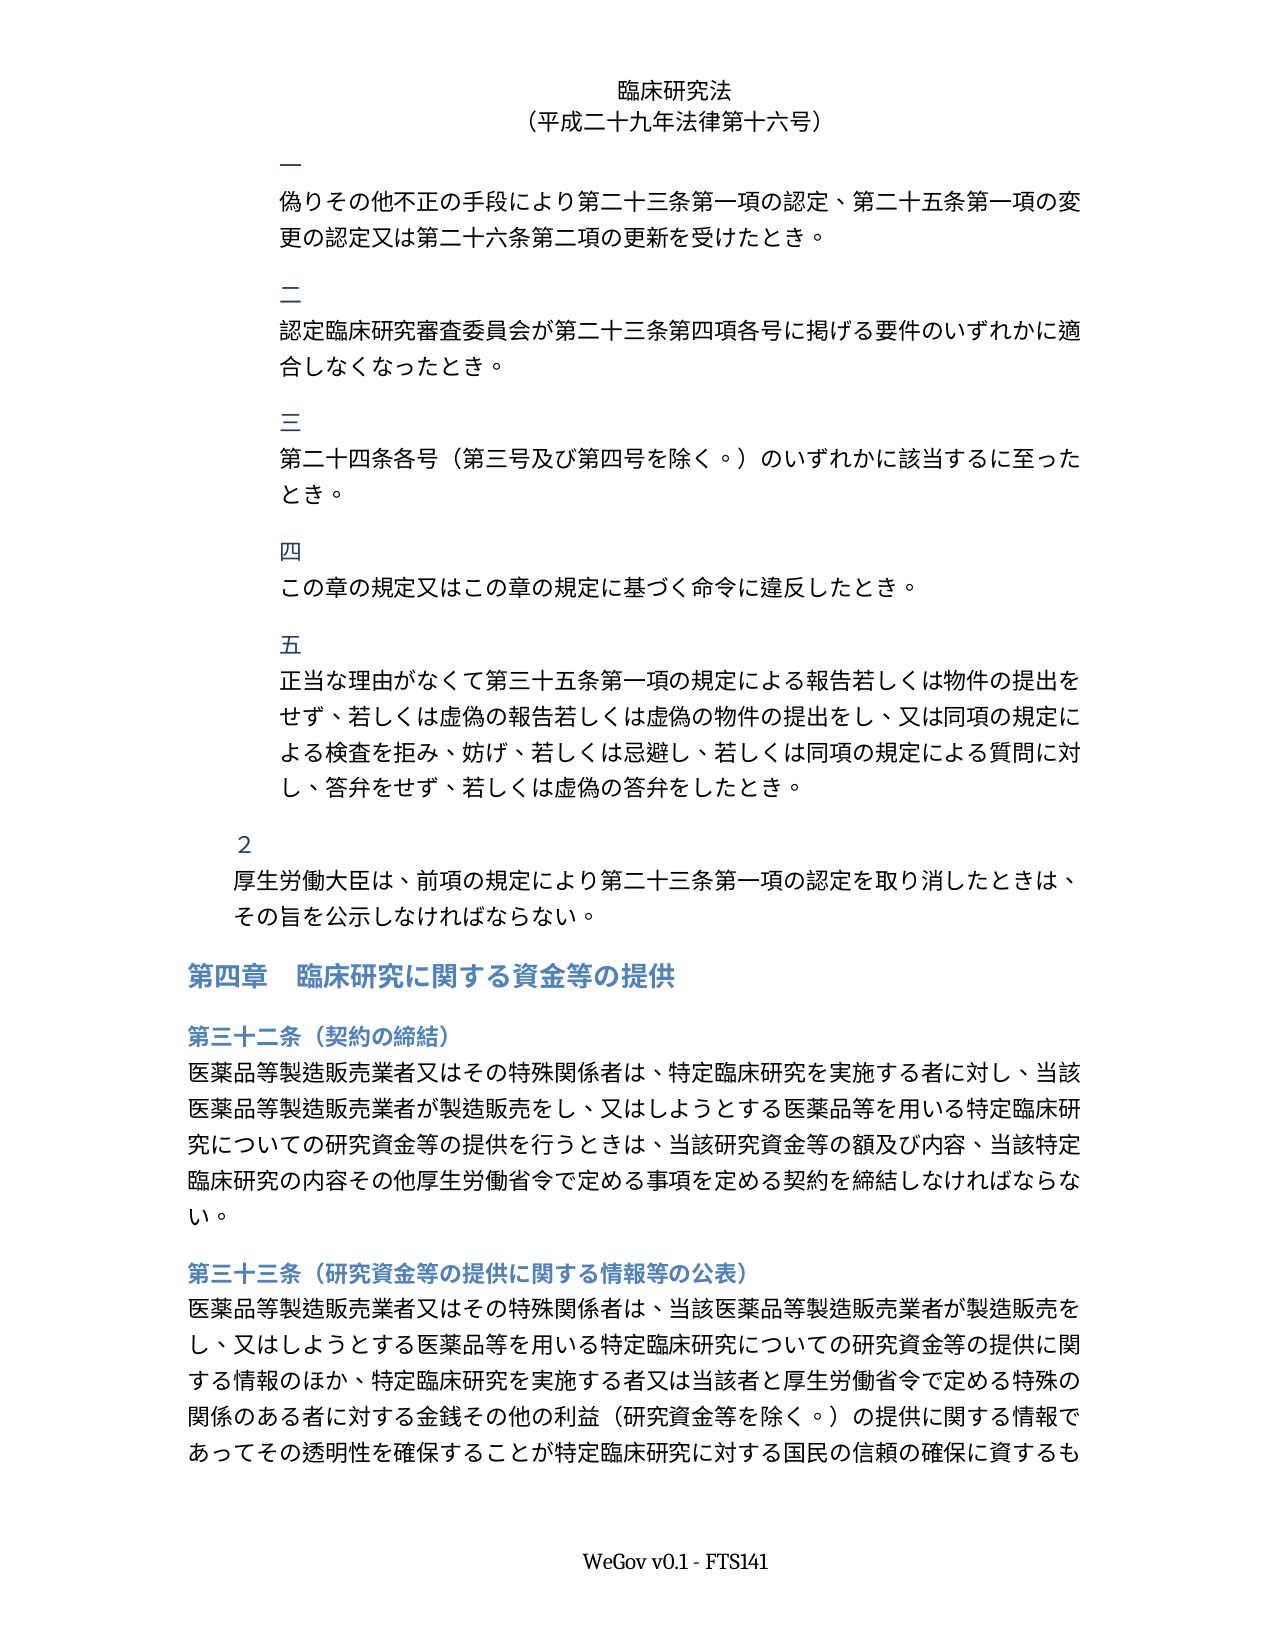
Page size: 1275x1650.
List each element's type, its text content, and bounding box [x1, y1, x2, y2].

subtitle 五 [279, 629, 1087, 660]
text 第二十四条各号（第三号及び第四号を除く。）のいずれかに該当するに至ったとき。 [279, 443, 1087, 510]
text 認定臨床研究審査委員会が第二十三条第四項各号に掲げる要件のいずれかに適合しなくなったとき。 [279, 314, 1087, 382]
text 偽りその他不正の手段により第二十三条第一項の認定、第二十五条第一項の変更の認定又は第二十六条第二項の更新を受けたとき。 [279, 186, 1087, 253]
subtitle 四 [279, 536, 1087, 567]
subtitle 第三十三条（研究資金等の提供に関する情報等の公表） [187, 1257, 1087, 1289]
subtitle 二 [279, 279, 1087, 310]
text この章の規定又はこの章の規定に基づく命令に違反したとき。 [279, 572, 1087, 603]
text 医薬品等製造販売業者又はその特殊関係者は、特定臨床研究を実施する者に対し、当該医薬品等製造販売業者が製造販売をし、又はしようとする医薬品等を用いる特定臨床研究についての研究資金等の提供を行うときは、当該研究資金等の額及び内容、当該特定臨床研究の内容その他厚生労働省令で定める事項を定める契約を締結しなければならない。 [187, 1057, 1087, 1232]
text 厚生労働大臣は、前項の規定により第二十三条第一項の認定を取り消したときは、その旨を公示しなければならない。 [233, 865, 1087, 932]
subtitle 三 [279, 407, 1087, 438]
subtitle 第三十二条（契約の締結） [187, 1021, 1087, 1052]
subtitle 第四章 臨床研究に関する資金等の提供 [187, 958, 1087, 995]
subtitle ２ [233, 829, 1087, 860]
subtitle 一 [279, 150, 1087, 181]
text 正当な理由がなくて第三十五条第一項の規定による報告若しくは物件の提出をせず、若しくは虚偽の報告若しくは虚偽の物件の提出をし、又は同項の規定による検査を拒み、妨げ、若しくは忌避し、若しくは同項の規定による質問に対し、答弁をせず、若しくは虚偽の答弁をしたとき。 [279, 664, 1087, 804]
